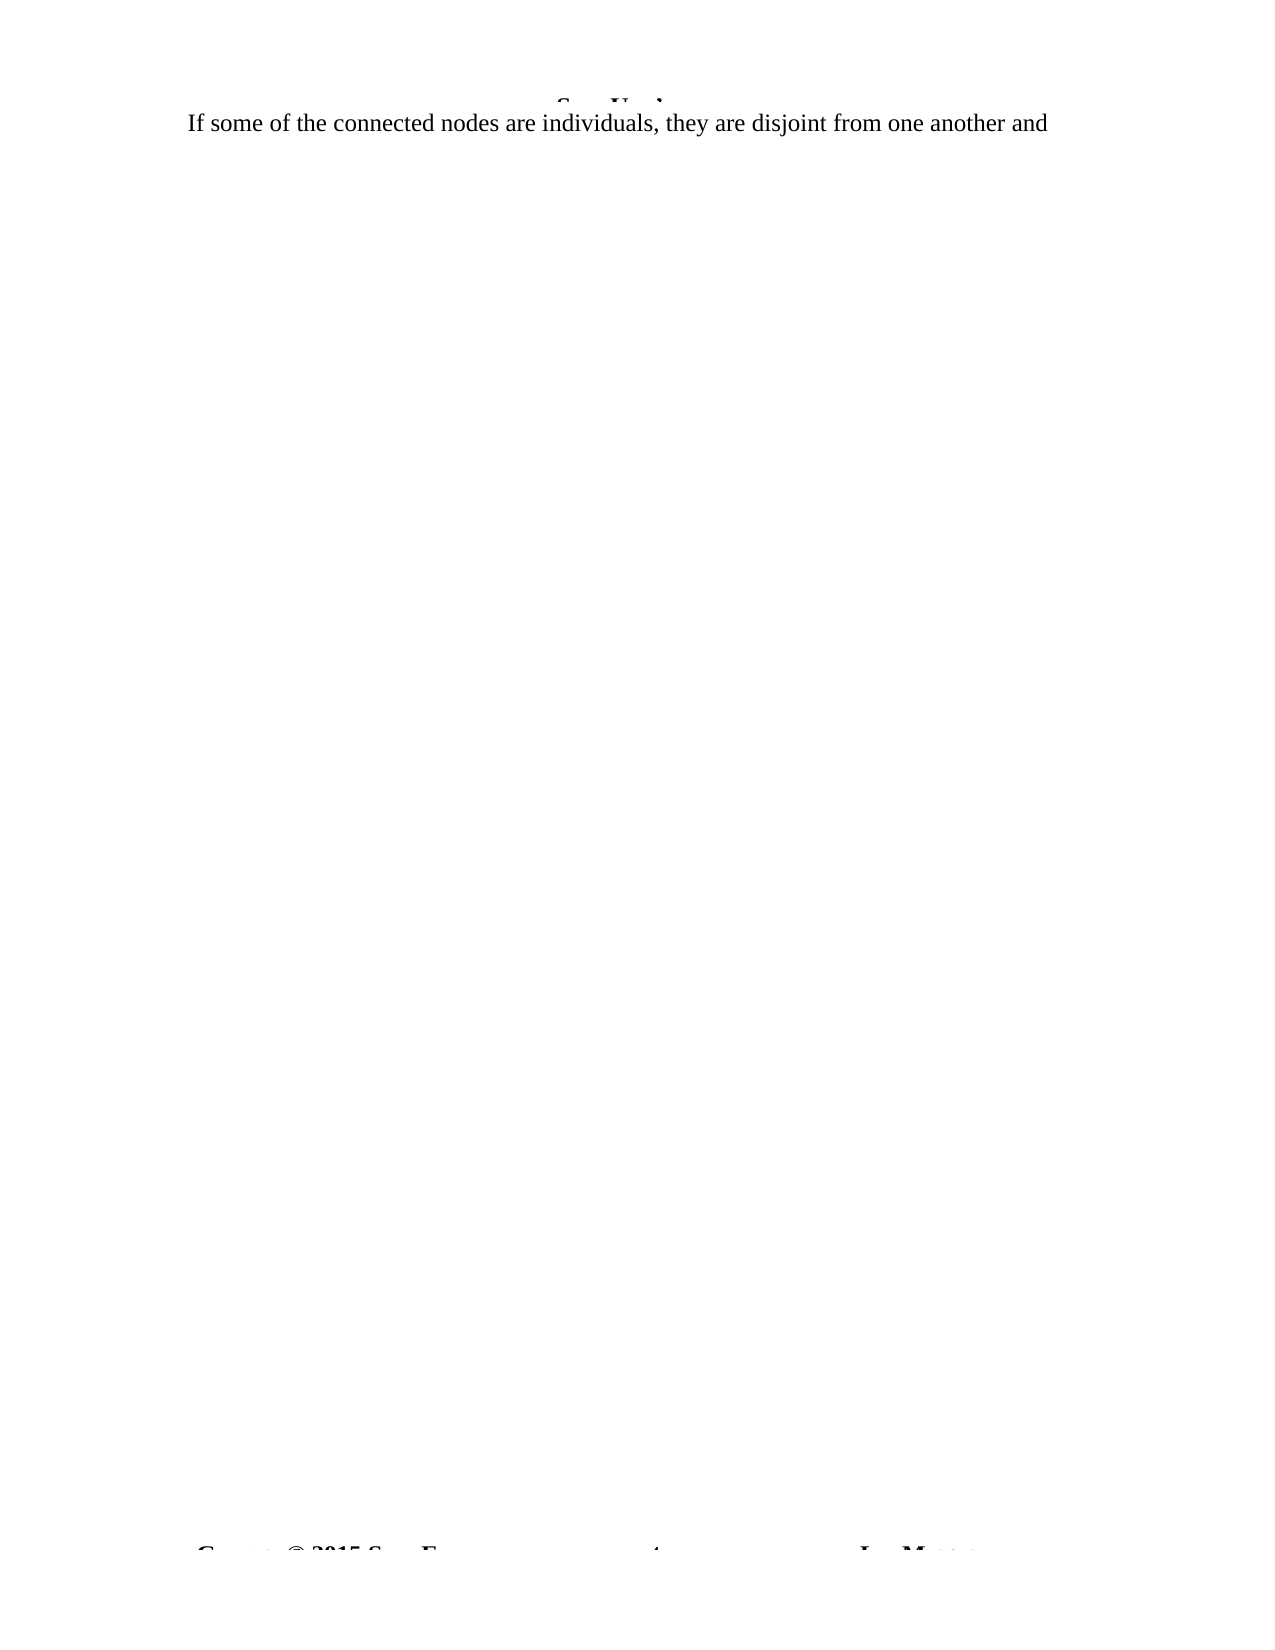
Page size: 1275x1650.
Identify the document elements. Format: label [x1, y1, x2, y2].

text [187, 108, 1073, 137]
